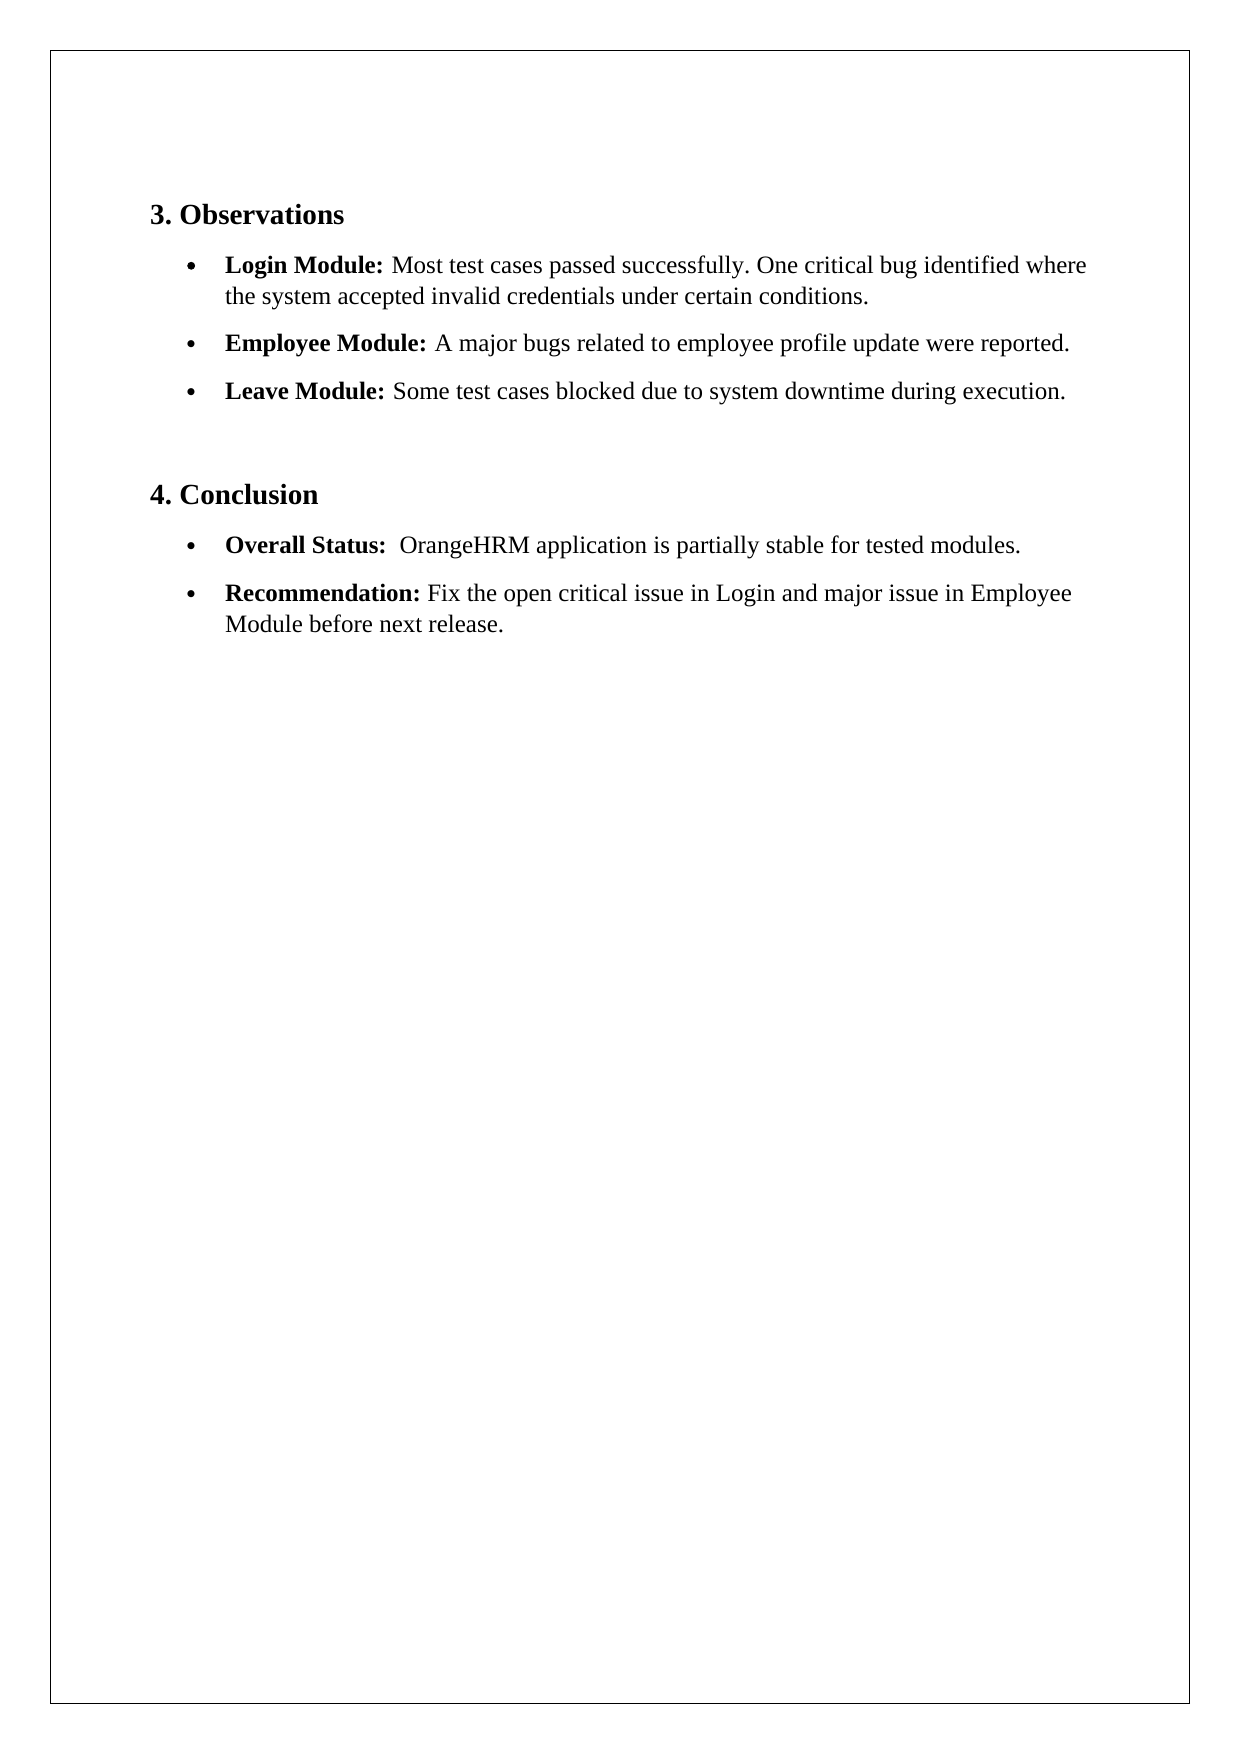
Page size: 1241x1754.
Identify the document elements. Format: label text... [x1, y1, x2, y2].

list Recommendation: Fix the open critical issue in Login and major issue in Employee Module before next release. [187, 578, 1090, 638]
list Overall Status: OrangeHRM application is partially stable for tested modules. [187, 530, 1090, 559]
text 4. Conclusion [150, 477, 1090, 511]
list Login Module: Most test cases passed successfully. One critical bug identified where the system accepted invalid credentials under certain conditions. [187, 250, 1090, 309]
text 3. Observations [150, 197, 1090, 230]
list Leave Module: Some test cases blocked due to system downtime during execution. [187, 376, 1090, 405]
list Employee Module: A major bugs related to employee profile update were reported. [187, 328, 1090, 357]
